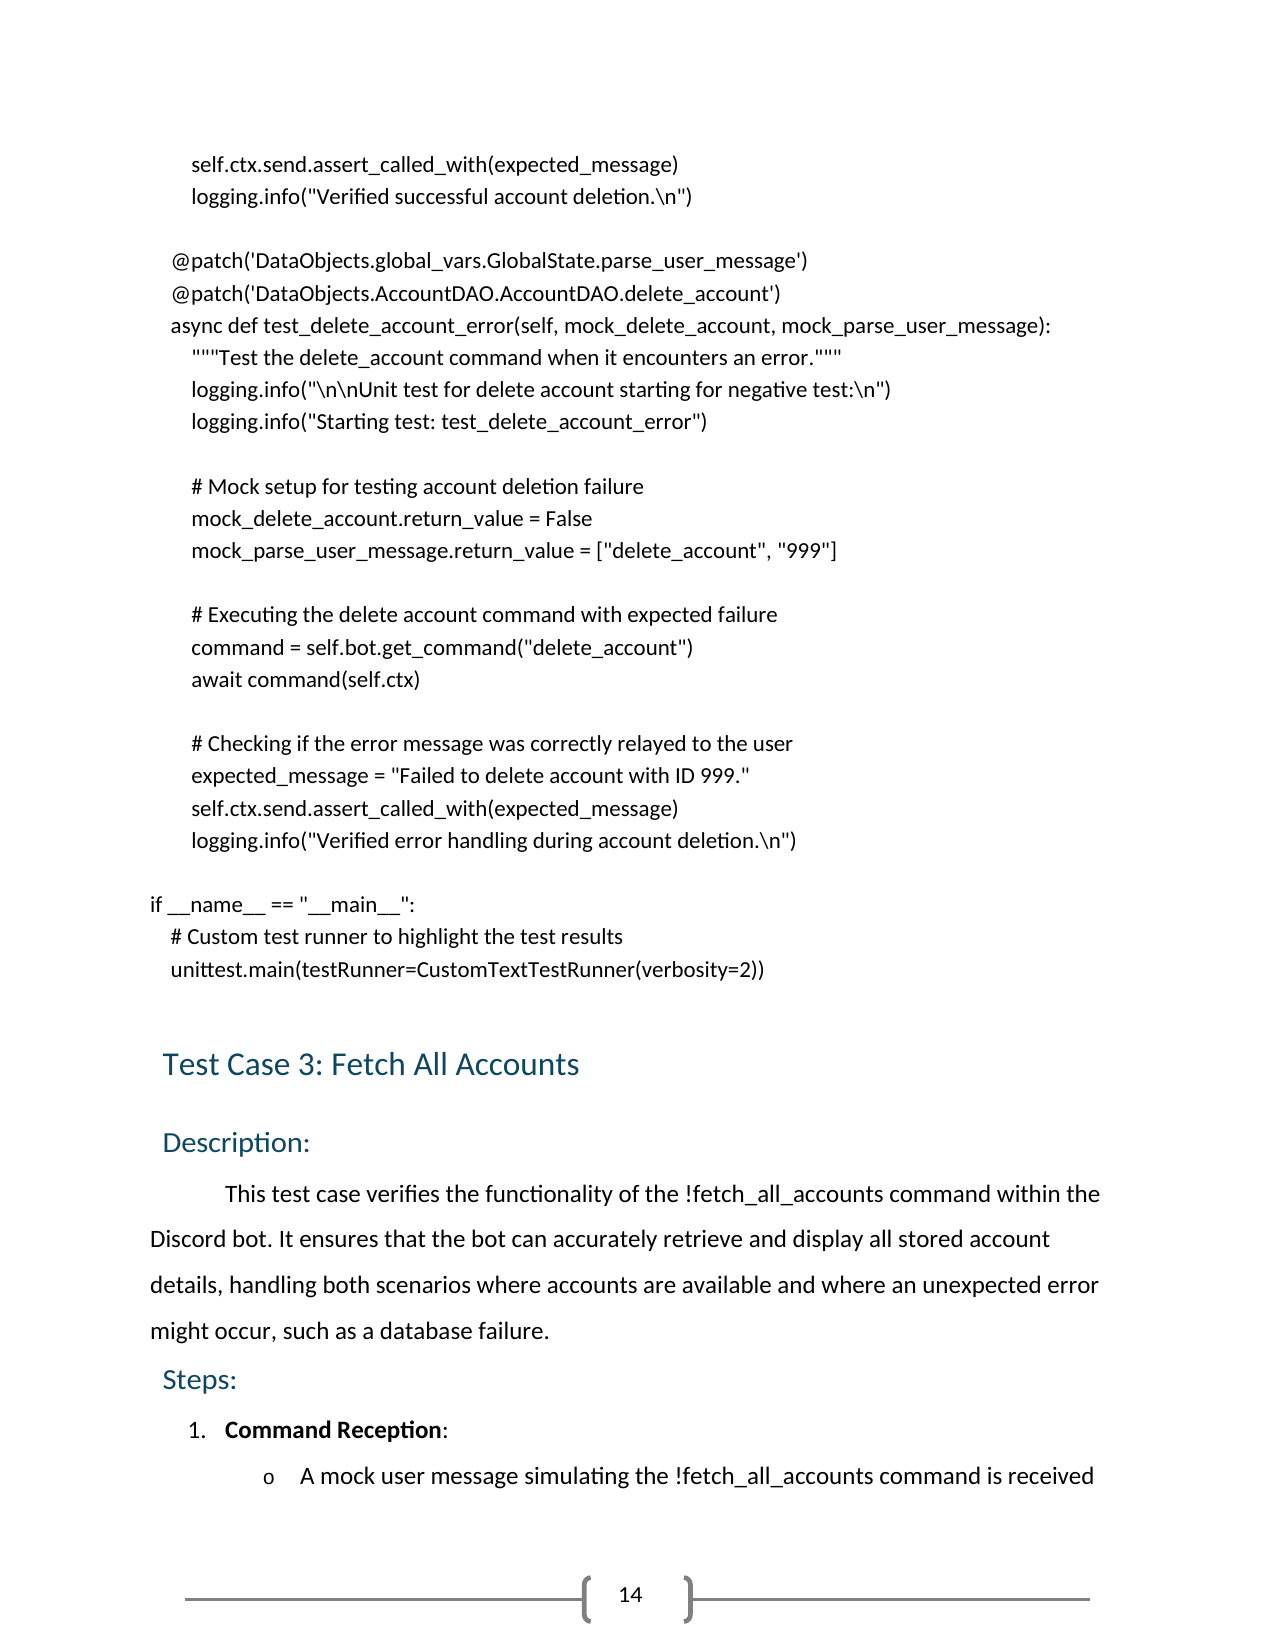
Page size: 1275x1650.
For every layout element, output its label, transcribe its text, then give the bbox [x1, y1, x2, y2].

text # Executing the delete account command with expected failure [150, 601, 1125, 629]
text logging.info("\n\nUnit test for delete account starting for negative test:\n") [150, 375, 1125, 403]
text self.ctx.send.assert_called_with(expected_message) [150, 794, 1125, 822]
text mock_delete_account.return_value = False [150, 504, 1125, 532]
text if __name__ == "__main__": [150, 890, 1125, 918]
text # Custom test runner to highlight the test results [150, 922, 1125, 951]
subtitle Description: [162, 1124, 1125, 1160]
text logging.info("Verified successful account deletion.\n") [150, 182, 1125, 210]
text # Mock setup for testing account deletion failure [150, 472, 1125, 500]
list Command Reception: [187, 1414, 1125, 1445]
text await command(self.ctx) [150, 665, 1125, 693]
text command = self.bot.get_command("delete_account") [150, 633, 1125, 661]
text # Checking if the error message was correctly relayed to the user [150, 729, 1125, 757]
list A mock user message simulating the !fetch_all_accounts command is received and parsed to trigger the command within the bot. [262, 1460, 1125, 1491]
text logging.info("Verified error handling during account deletion.\n") [150, 826, 1125, 854]
text @patch('DataObjects.global_vars.GlobalState.parse_user_message') [150, 247, 1125, 274]
text expected_message = "Failed to delete account with ID 999." [150, 762, 1125, 789]
text mock_parse_user_message.return_value = ["delete_account", "999"] [150, 536, 1125, 564]
text unittest.main(testRunner=CustomTextTestRunner(verbosity=2)) [150, 955, 1125, 983]
text async def test_delete_account_error(self, mock_delete_account, mock_parse_user_message): [150, 311, 1125, 339]
text self.ctx.send.assert_called_with(expected_message) [150, 150, 1125, 178]
text logging.info("Starting test: test_delete_account_error") [150, 407, 1125, 436]
subtitle Steps: [162, 1361, 1125, 1397]
text @patch('DataObjects.AccountDAO.AccountDAO.delete_account') [150, 279, 1125, 307]
text """Test the delete_account command when it encounters an error.""" [150, 343, 1125, 371]
subtitle Test Case 3: Fetch All Accounts [162, 1043, 1125, 1084]
